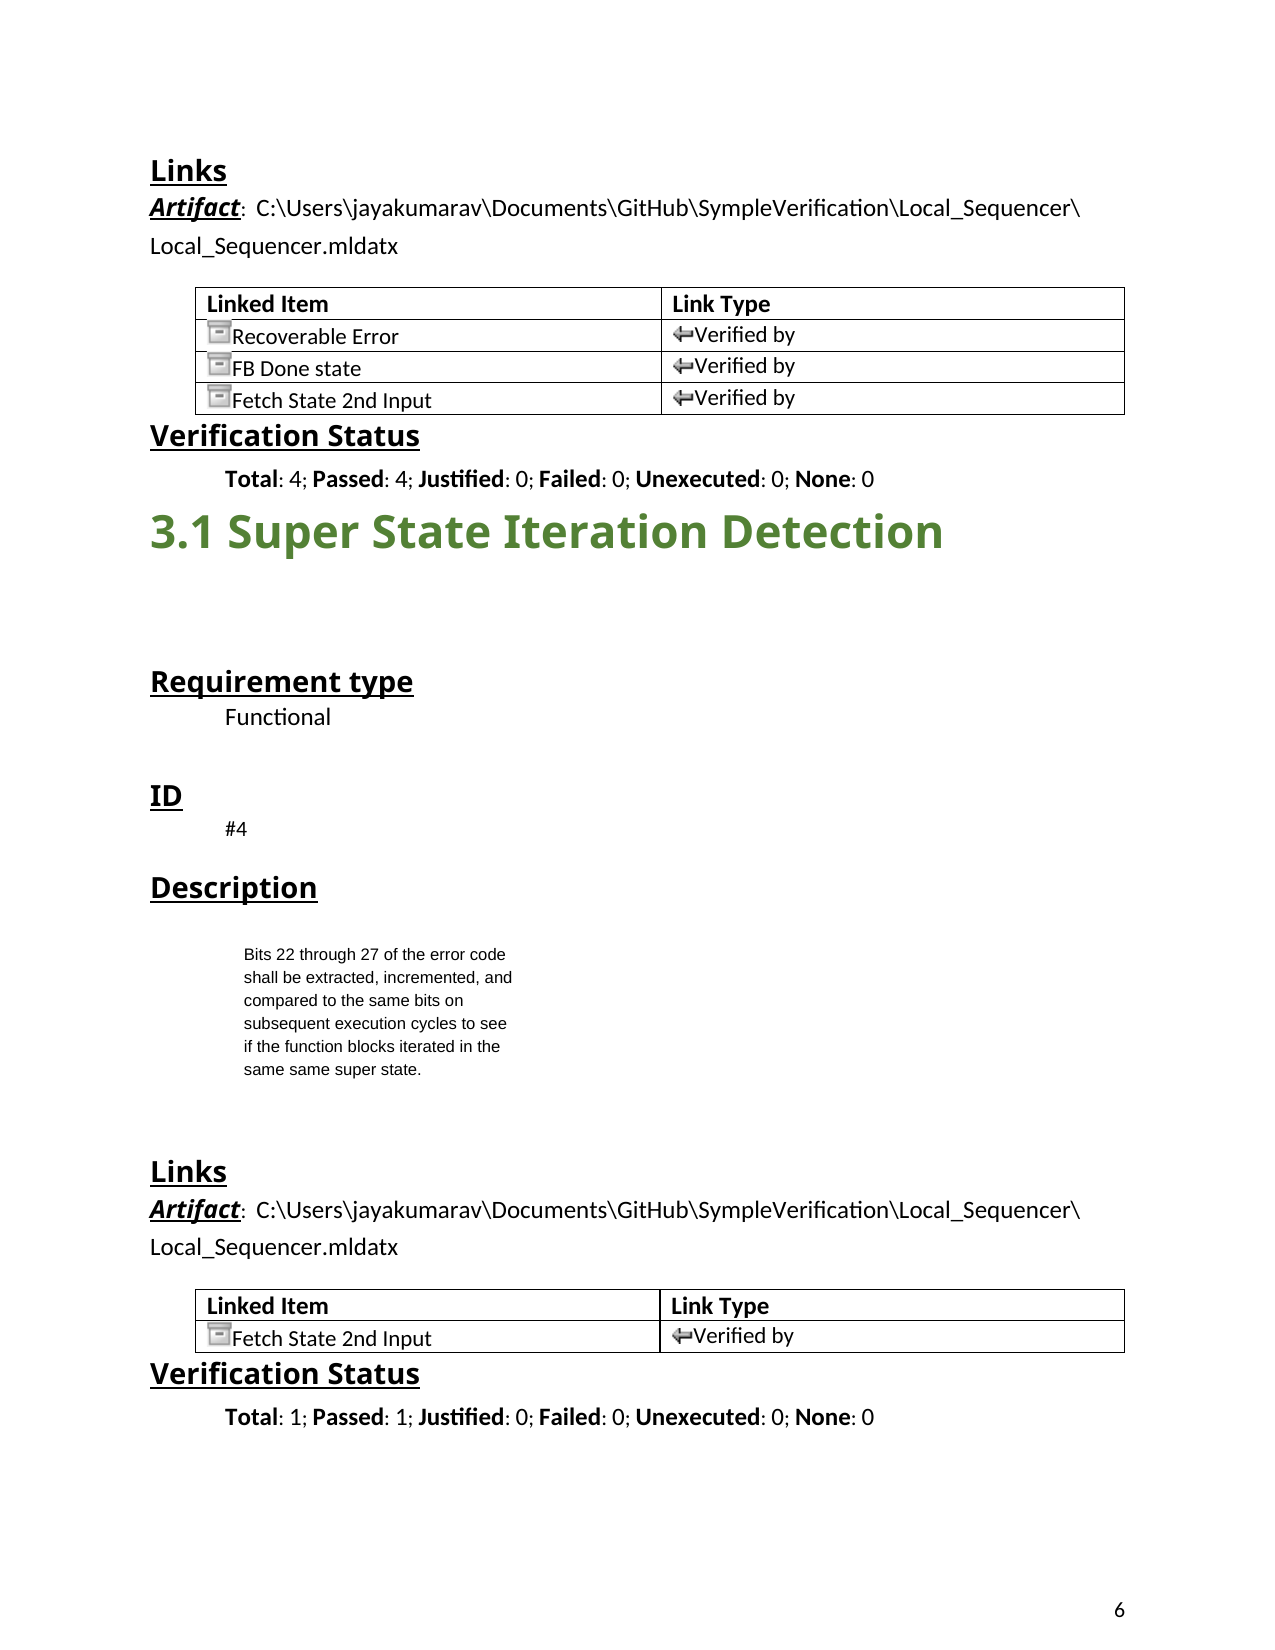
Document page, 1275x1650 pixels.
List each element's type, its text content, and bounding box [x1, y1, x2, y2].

text ID [150, 775, 1125, 815]
text Verification Status [150, 415, 1125, 455]
text Total: 1; Passed: 1; Justified: 0; Failed: 0; Unexecuted: 0; None: 0 [150, 1401, 1125, 1431]
text Links [150, 1152, 1125, 1191]
table_cell Verified by [662, 352, 1124, 382]
text Functional [150, 701, 1125, 732]
table_header Link Type [662, 288, 1124, 319]
table_header Link Type [661, 1290, 1124, 1320]
picture [672, 326, 695, 342]
text Total: 4; Passed: 4; Justified: 0; Failed: 0; Unexecuted: 0; None: 0 [150, 463, 1125, 493]
table_cell Fetch State 2nd Input [196, 1321, 659, 1352]
table_cell Recoverable Error [196, 320, 661, 351]
table_cell Verified by [662, 383, 1124, 414]
picture [672, 358, 695, 374]
table_cell Fetch State 2nd Input [196, 383, 661, 414]
text Artifact: C:\Users\jayakumarav\Documents\GitHub\SympleVerification\Local_Sequencer\Local_Sequencer.mldatx [150, 190, 1125, 260]
text Requirement type [150, 662, 1125, 701]
picture [206, 383, 232, 409]
picture [206, 1321, 232, 1347]
table_header Linked Item [196, 288, 661, 319]
text Verification Status [150, 1353, 1125, 1393]
table_cell FB Done state [196, 352, 661, 382]
picture [206, 319, 232, 345]
text Links [150, 150, 1125, 190]
text #4 [150, 815, 1125, 842]
text Description [150, 868, 1125, 907]
title 3.1 Super State Iteration Detection [150, 499, 1125, 562]
table_cell Verified by [661, 1321, 1124, 1352]
text Artifact: C:\Users\jayakumarav\Documents\GitHub\SympleVerification\Local_Sequencer\Local_Sequencer.mldatx [150, 1191, 1125, 1262]
table_cell Verified by [662, 320, 1124, 351]
picture [671, 1328, 693, 1344]
picture [206, 351, 232, 377]
table_header Linked Item [196, 1290, 659, 1320]
picture [672, 390, 695, 406]
